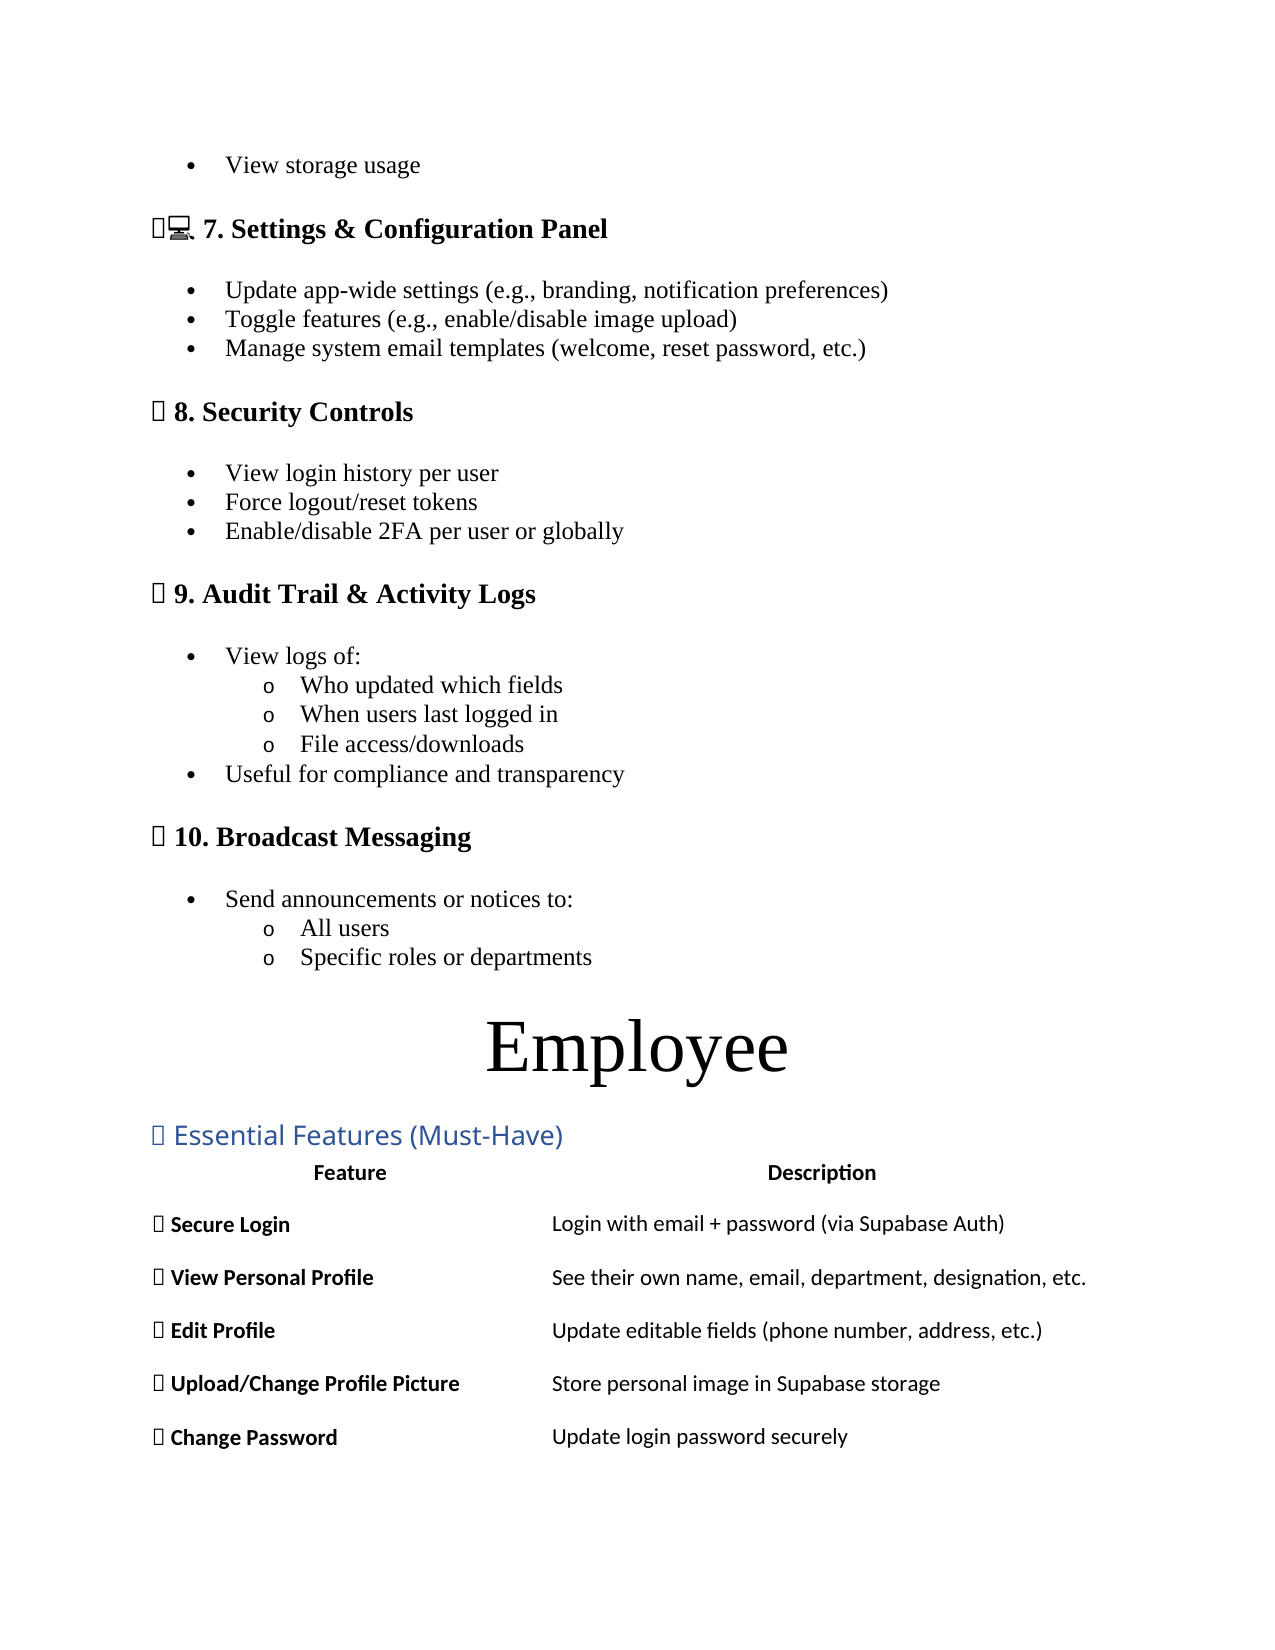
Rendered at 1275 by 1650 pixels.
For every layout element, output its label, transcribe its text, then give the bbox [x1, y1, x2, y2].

list Who updated which fields [262, 670, 1125, 699]
list Force logout/reset tokens [187, 487, 1125, 516]
text Employee [150, 1001, 1125, 1087]
table_header Description [550, 1156, 1094, 1206]
list When users last logged in [262, 699, 1125, 729]
list Send announcements or notices to: [187, 884, 1125, 913]
list Update app-wide settings (e.g., branding, notification preferences) [187, 275, 1125, 304]
text 🔄 9. Audit Trail & Activity Logs [150, 574, 1125, 612]
table_cell 📸 Upload/Change Profile Picture [150, 1366, 550, 1419]
list Specific roles or departments [262, 942, 1125, 972]
list All users [262, 913, 1125, 942]
list Manage system email templates (welcome, reset password, etc.) [187, 333, 1125, 362]
table_cell 🔐 Secure Login [150, 1206, 550, 1259]
table_cell See their own name, email, department, designation, etc. [550, 1260, 1094, 1313]
list File access/downloads [262, 729, 1125, 759]
text 🔐 8. Security Controls [150, 391, 1125, 429]
table_cell Update editable fields (phone number, address, etc.) [550, 1313, 1094, 1366]
table_cell 📝 Edit Profile [150, 1313, 550, 1366]
text 🧑‍💻 7. Settings & Configuration Panel [150, 208, 1125, 246]
text 📨 10. Broadcast Messaging [150, 817, 1125, 855]
table_cell Store personal image in Supabase storage [550, 1366, 1094, 1419]
table_cell 🔑 Change Password [150, 1419, 550, 1472]
list Toggle features (e.g., enable/disable image upload) [187, 304, 1125, 333]
list Useful for compliance and transparency [187, 759, 1125, 787]
list View login history per user [187, 458, 1125, 487]
list View storage usage [187, 150, 1125, 179]
list Enable/disable 2FA per user or globally [187, 516, 1125, 544]
table_cell Update login password securely [550, 1419, 1094, 1472]
table_header Feature [150, 1156, 550, 1206]
table_cell 👤 View Personal Profile [150, 1260, 550, 1313]
list View logs of: [187, 641, 1125, 670]
subtitle ✅ Essential Features (Must-Have) [150, 1117, 1125, 1153]
table_cell Login with email + password (via Supabase Auth) [550, 1206, 1094, 1259]
